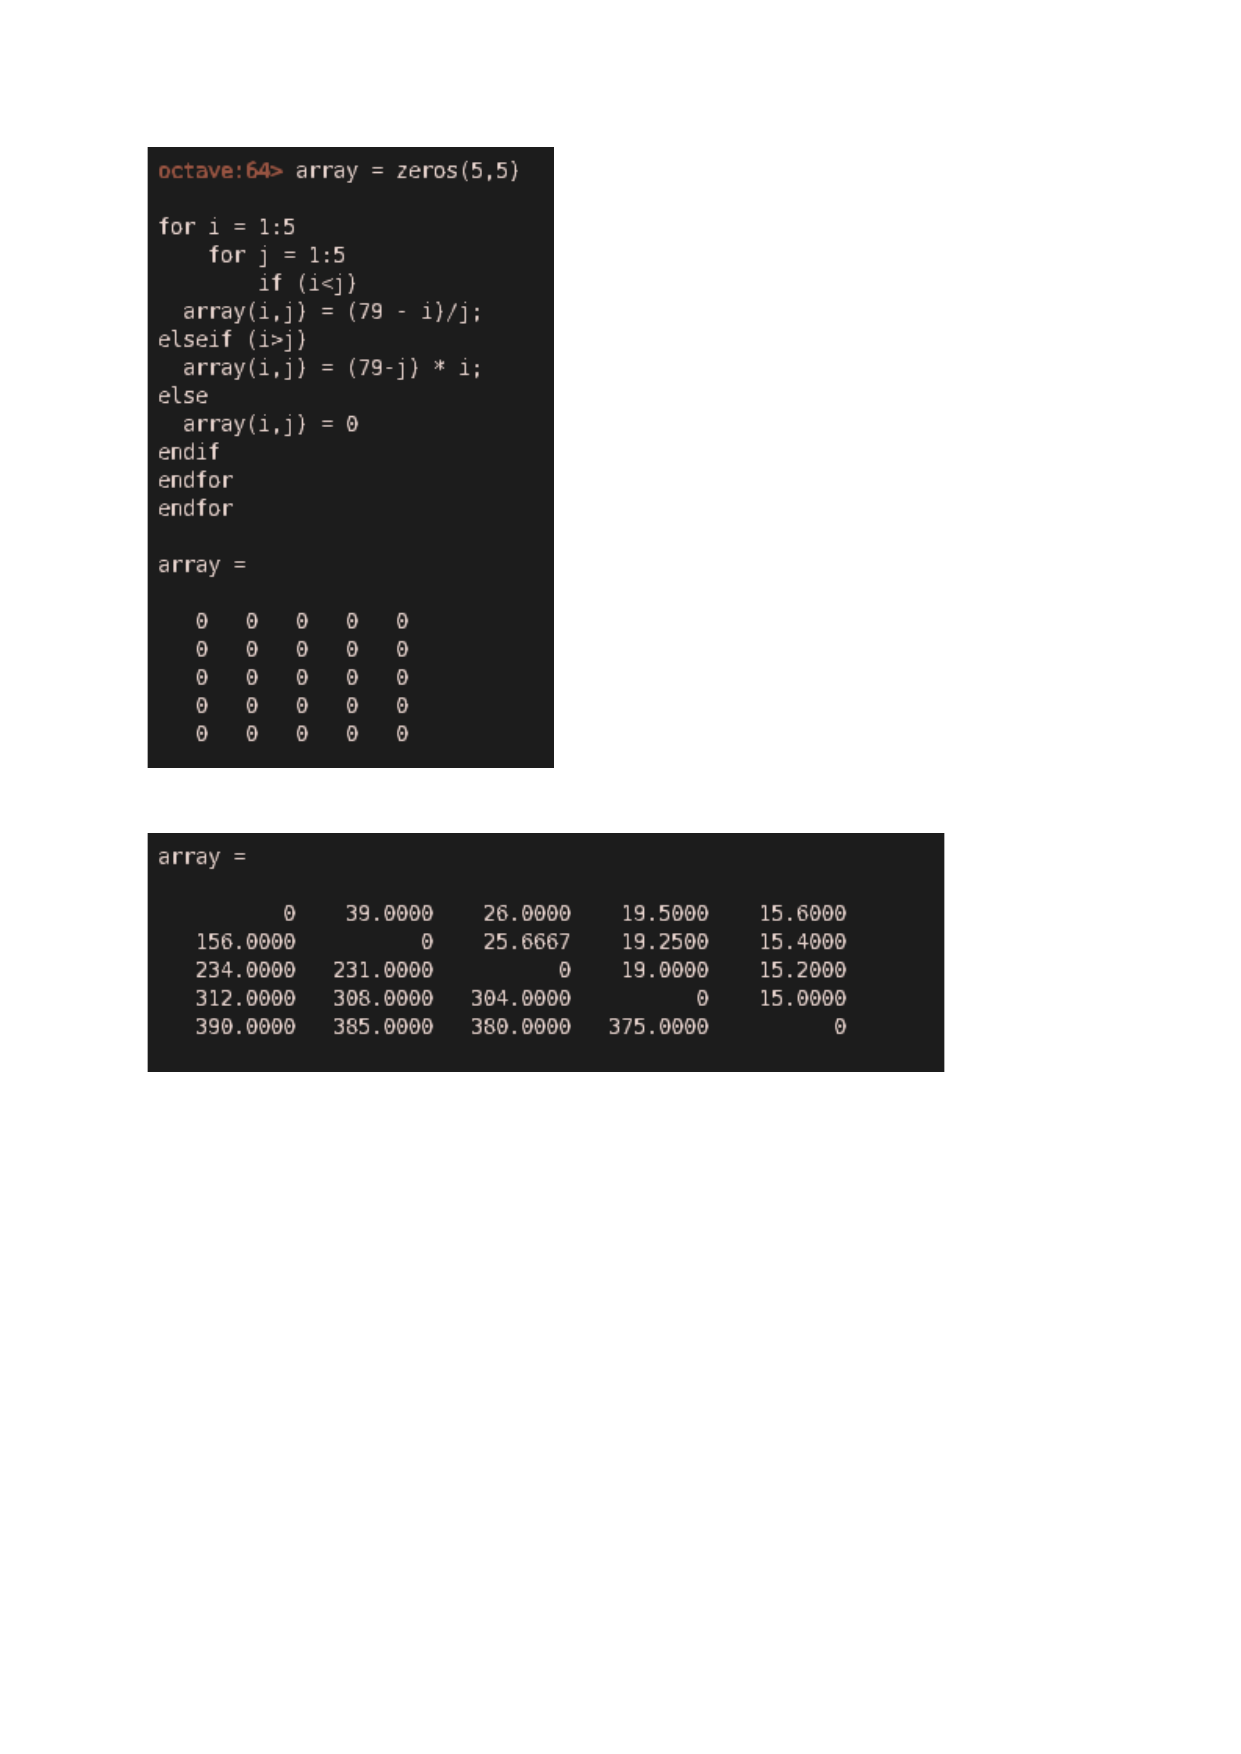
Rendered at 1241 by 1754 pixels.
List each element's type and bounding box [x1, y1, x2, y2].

picture [147, 147, 554, 768]
picture [147, 833, 945, 1072]
